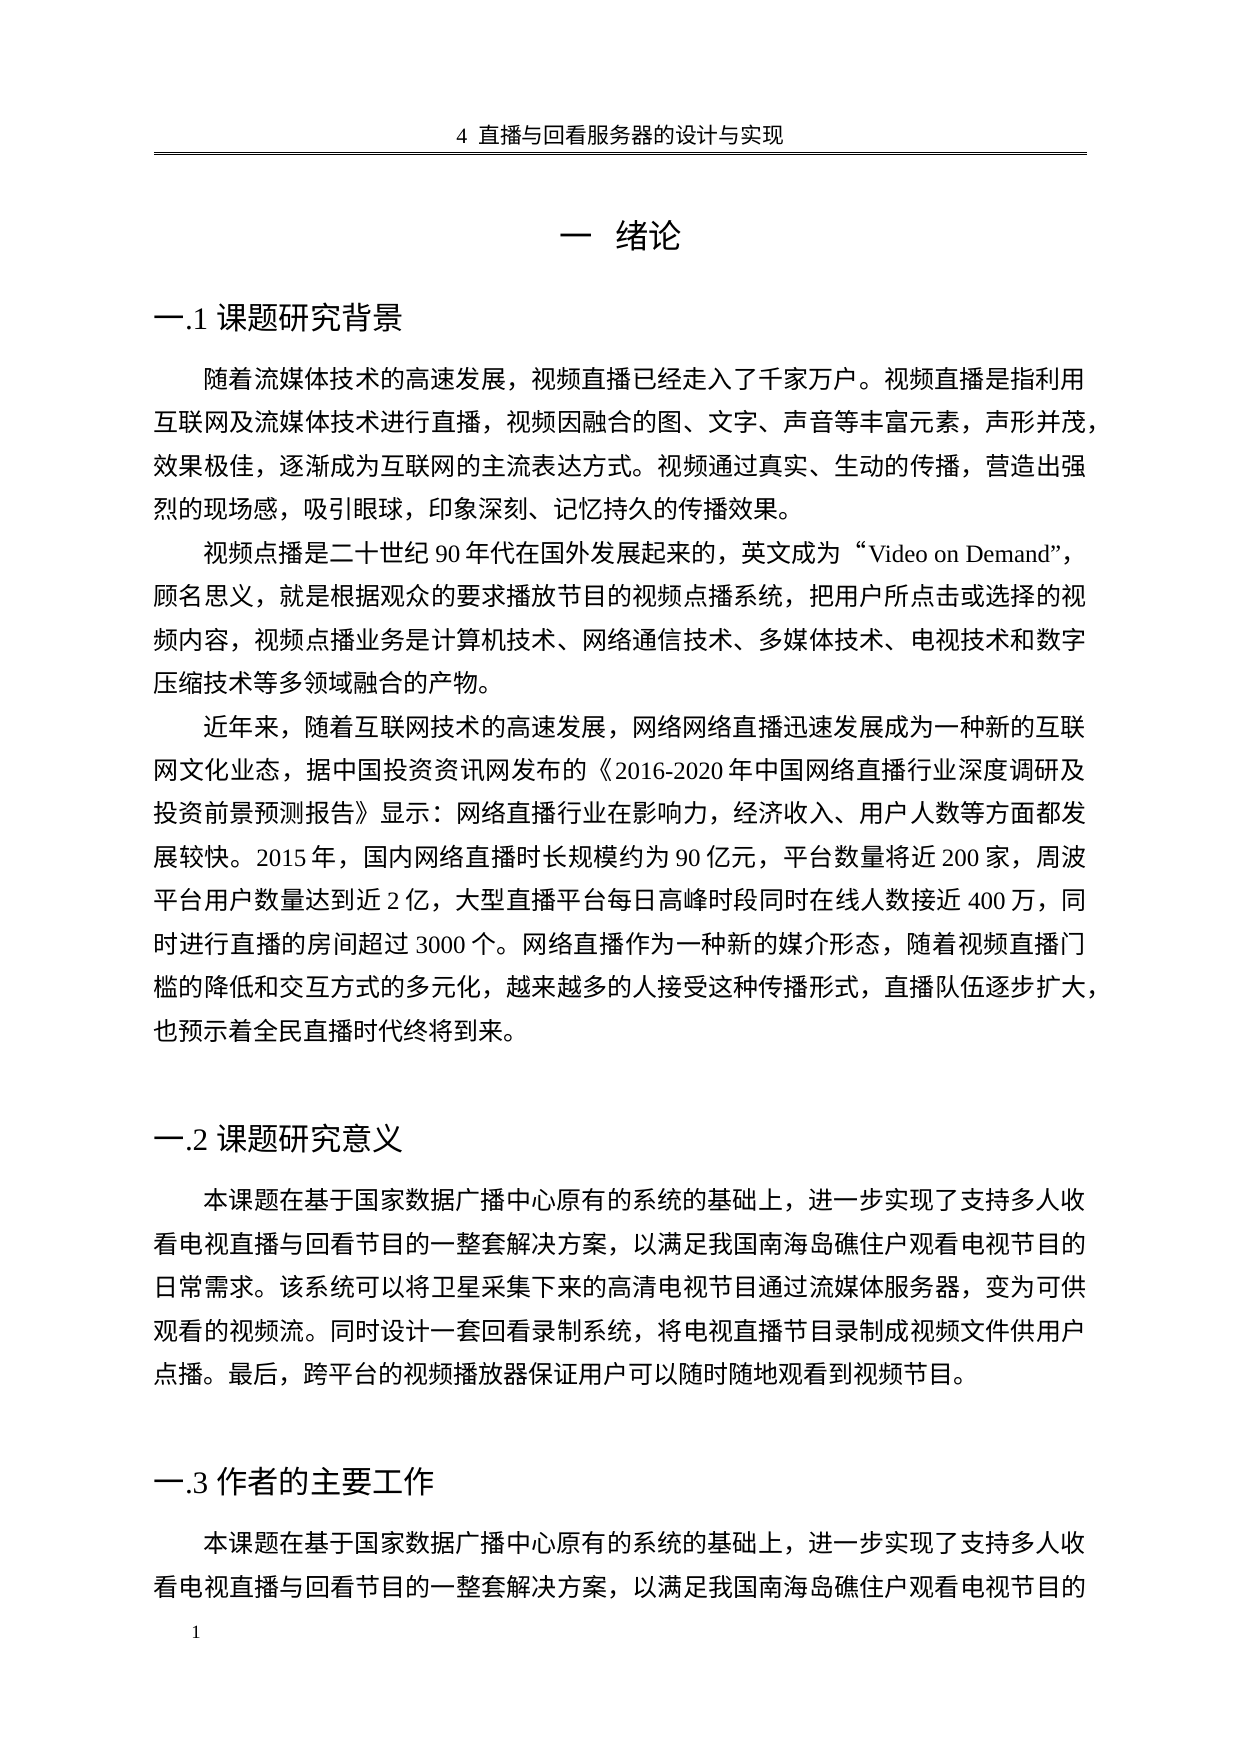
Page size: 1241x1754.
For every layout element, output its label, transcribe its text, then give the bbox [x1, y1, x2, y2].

text 近年来，随着互联网技术的高速发展，网络网络直播迅速发展成为一种新的互联网文化业态，据中国投资资讯网发布的《2016-2020年中国网络直播行业深度调研及投资前景预测报告》显示：网络直播行业在影响力，经济收入、用户人数等方面都发展较快。2015年，国内网络直播时长规模约为90亿元，平台数量将近200家，周波平台用户数量达到近2亿，大型直播平台每日高峰时段同时在线人数接近400万，同时进行直播的房间超过3000个。网络直播作为一种新的媒介形态，随着视频直播门槛的降低和交互方式的多元化，越来越多的人接受这种传播形式，直播队伍逐步扩大，也预示着全民直播时代终将到来。 [153, 707, 1087, 1047]
text 随着流媒体技术的高速发展，视频直播已经走入了千家万户。视频直播是指利用互联网及流媒体技术进行直播，视频因融合的图、文字、声音等丰富元素，声形并茂，效果极佳，逐渐成为互联网的主流表达方式。视频通过真实、生动的传播，营造出强烈的现场感，吸引眼球，印象深刻、记忆持久的传播效果。 [153, 359, 1087, 526]
subtitle 绪论 [153, 210, 1087, 258]
text 视频点播是二十世纪90年代在国外发展起来的，英文成为“Video on Demand”，顾名思义，就是根据观众的要求播放节目的视频点播系统，把用户所点击或选择的视频内容，视频点播业务是计算机技术、网络通信技术、多媒体技术、电视技术和数字压缩技术等多领域融合的产物。 [153, 533, 1087, 700]
subtitle 课题研究意义 [153, 1114, 1087, 1159]
subtitle 课题研究背景 [153, 293, 1087, 338]
subtitle 作者的主要工作 [153, 1457, 1087, 1502]
